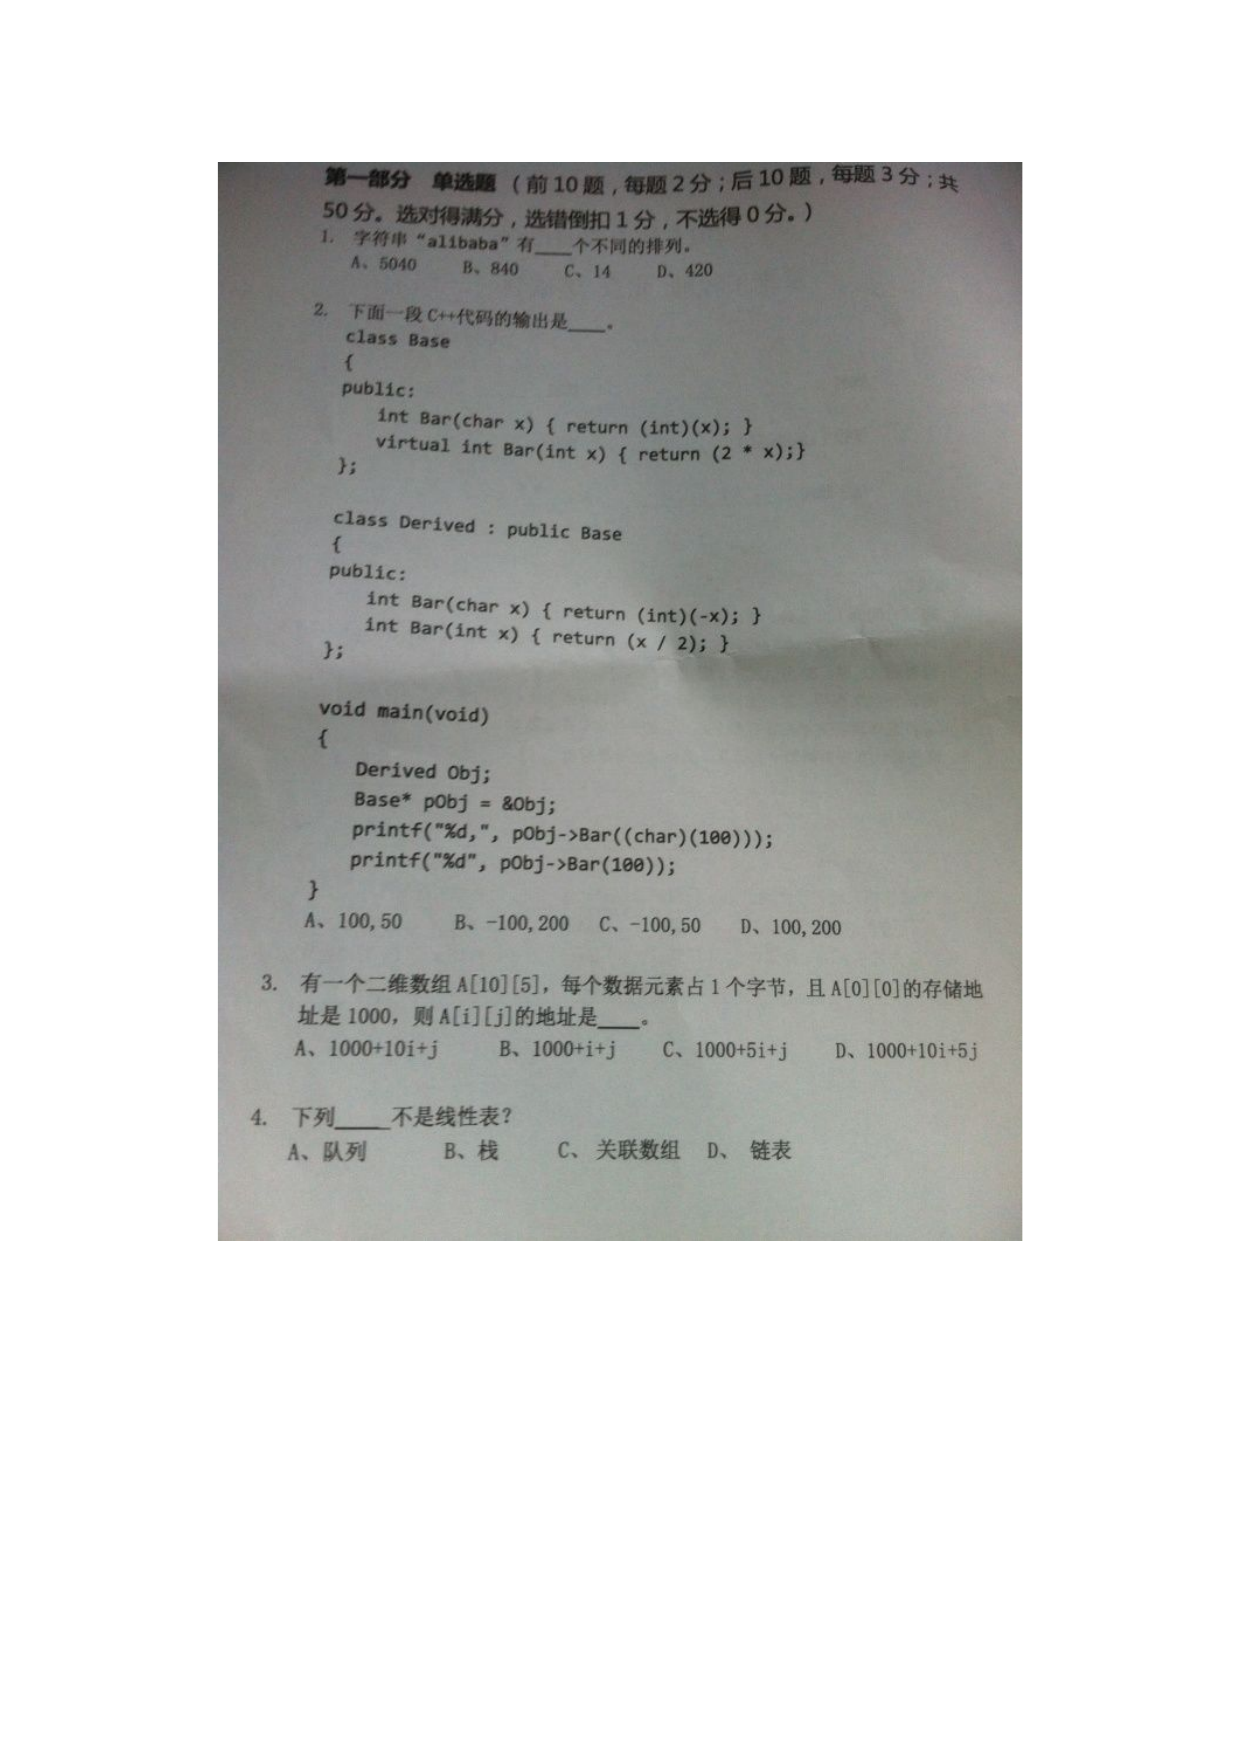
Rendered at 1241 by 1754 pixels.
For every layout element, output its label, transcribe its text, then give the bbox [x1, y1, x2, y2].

picture [217, 162, 1023, 1241]
